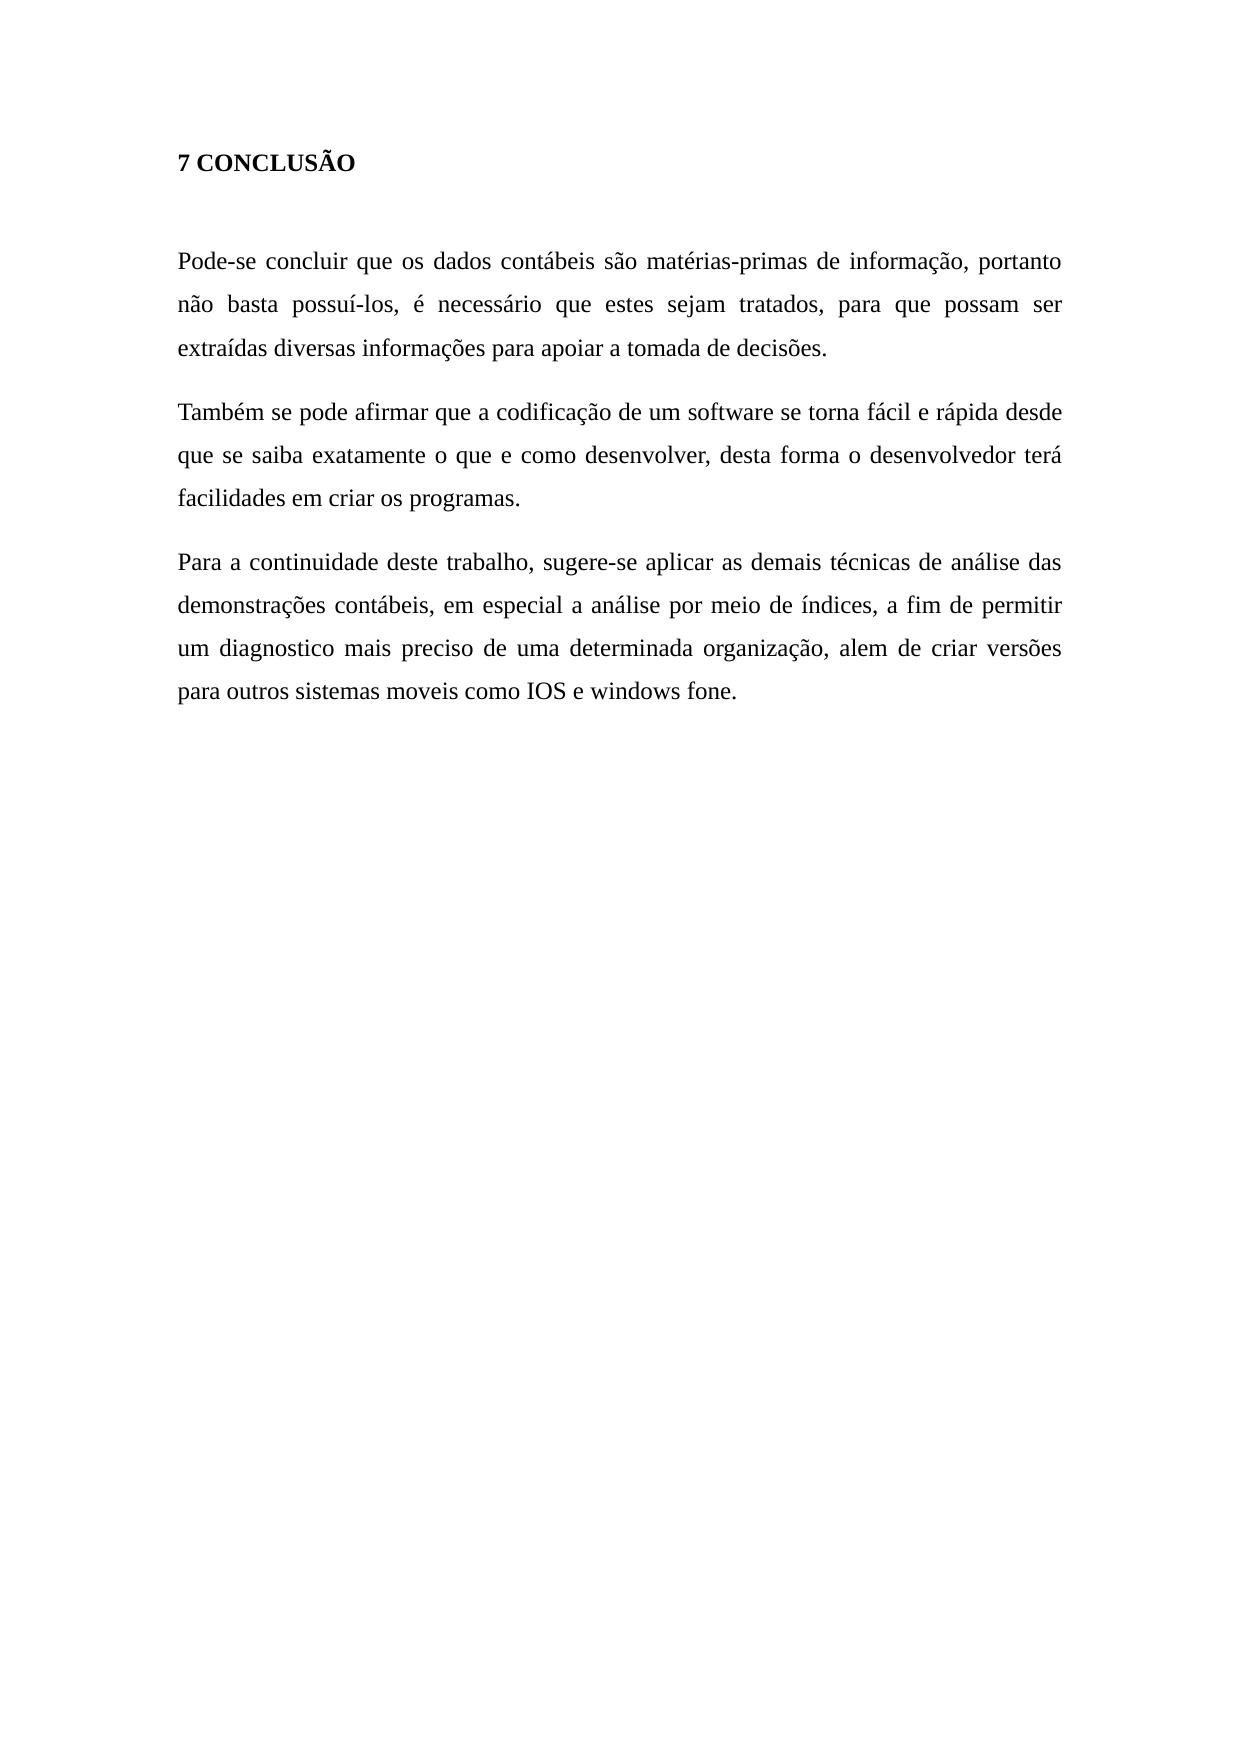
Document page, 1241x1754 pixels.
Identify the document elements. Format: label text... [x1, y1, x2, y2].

text Também se pode afirmar que a codificação de um software se torna fácil e rápida desde que se saiba exatamente o que e como desenvolver, desta forma o desenvolvedor terá facilidades em criar os programas. [177, 397, 1063, 512]
text Pode-se concluir que os dados contábeis são matérias-primas de informação, portanto não basta possuí-los, é necessário que estes sejam tratados, para que possam ser extraídas diversas informações para apoiar a tomada de decisões. [177, 246, 1063, 361]
text Para a continuidade deste trabalho, sugere-se aplicar as demais técnicas de análise das demonstrações contábeis, em especial a análise por meio de índices, a fim de permitir um diagnostico mais preciso de uma determinada organização, alem de criar versões para outros sistemas moveis como IOS e windows fone. [177, 547, 1063, 705]
subtitle 7 CONCLUSÃO [177, 148, 1063, 176]
